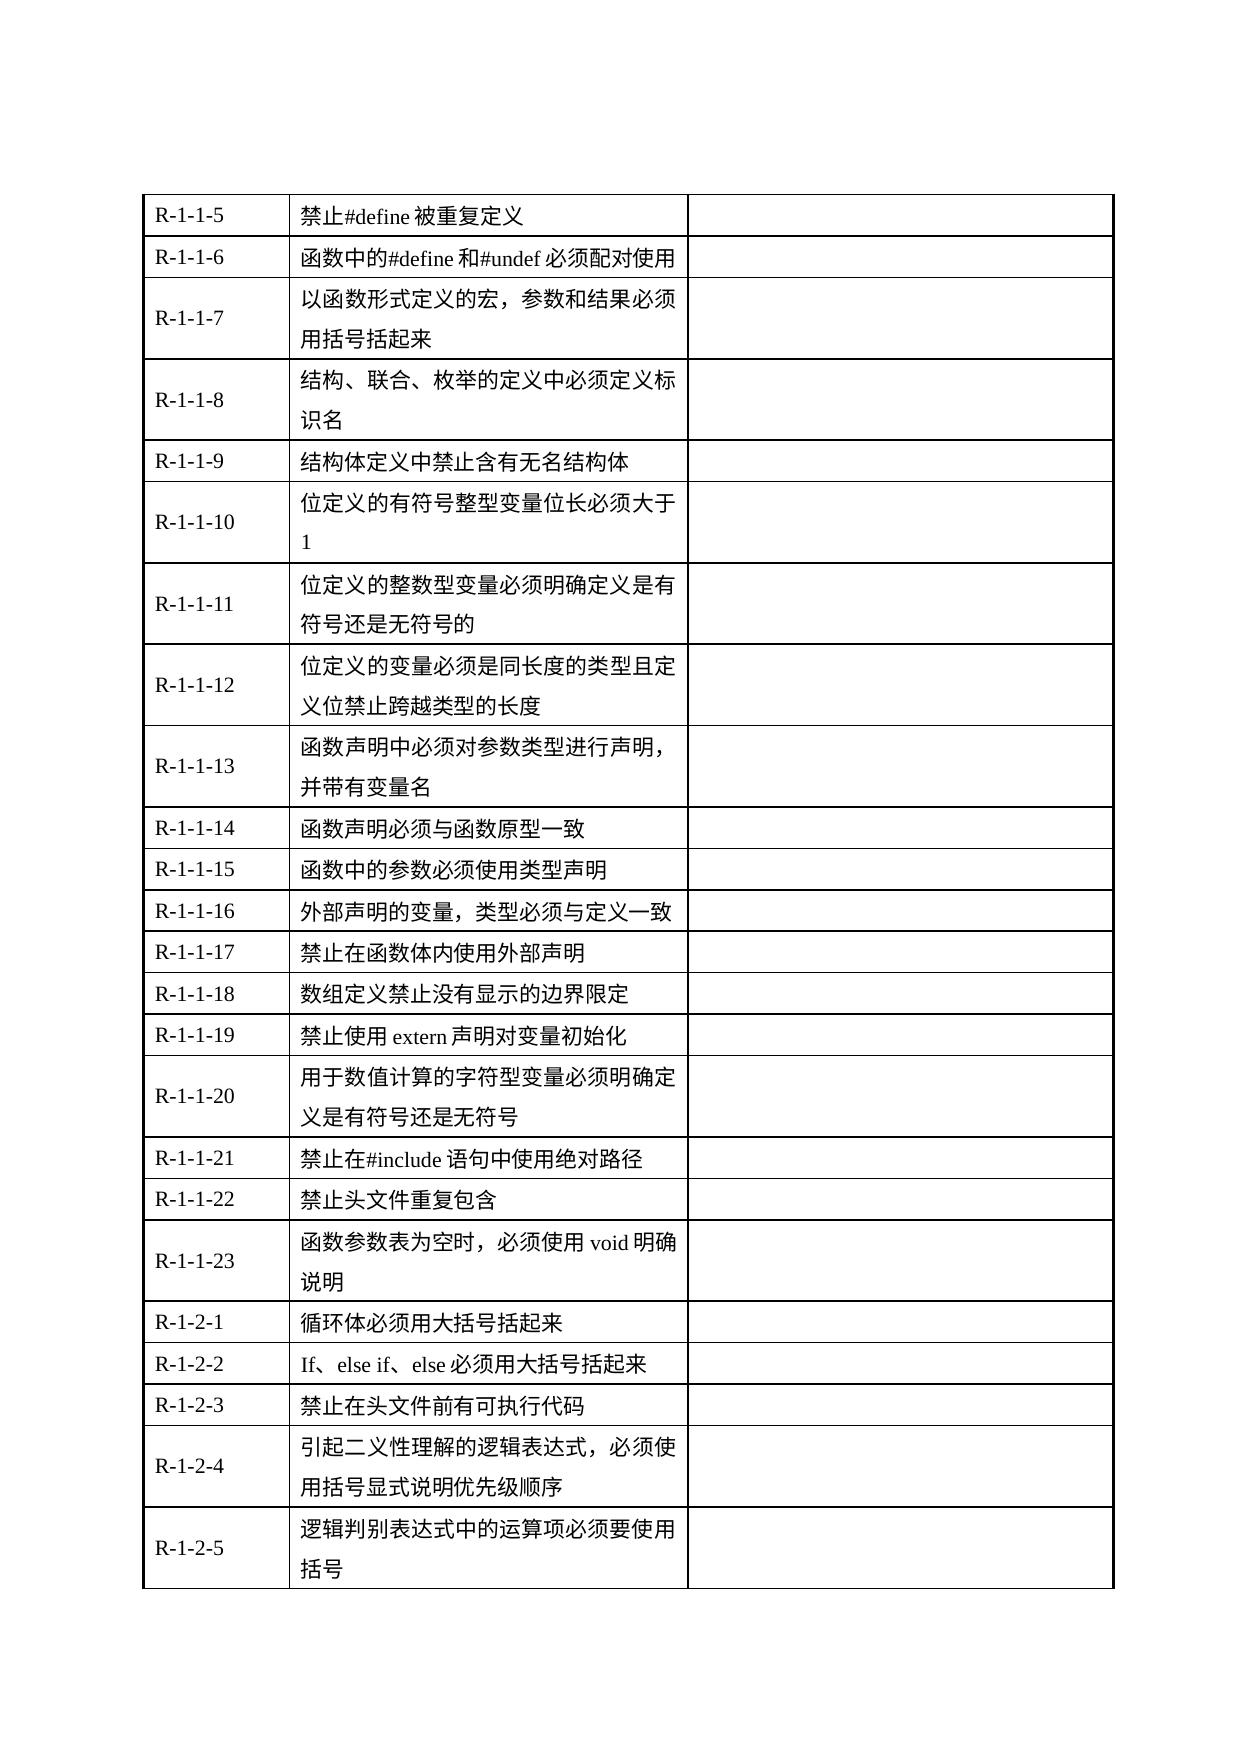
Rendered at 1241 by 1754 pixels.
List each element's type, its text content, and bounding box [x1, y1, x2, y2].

table_cell [689, 1302, 1112, 1342]
table_cell R-1-1-13 [145, 726, 289, 806]
table_cell R-1-2-2 [145, 1343, 289, 1383]
table_cell R-1-1-22 [145, 1179, 289, 1219]
table_cell 函数声明中必须对参数类型进行声明，并带有变量名 [290, 726, 687, 806]
table_cell [689, 1426, 1112, 1506]
table_cell [689, 237, 1112, 276]
table_cell R-1-1-21 [145, 1138, 289, 1178]
table_cell 结构体定义中禁止含有无名结构体 [290, 441, 687, 481]
table_cell 外部声明的变量，类型必须与定义一致 [290, 891, 687, 930]
table_cell If、else if、else必须用大括号括起来 [290, 1343, 687, 1383]
table_cell 禁止在头文件前有可执行代码 [290, 1385, 687, 1425]
table_cell 禁止使用extern声明对变量初始化 [290, 1015, 687, 1055]
table_cell R-1-1-14 [145, 808, 289, 847]
table_cell [689, 278, 1112, 358]
table_cell R-1-1-17 [145, 932, 289, 972]
table_cell R-1-1-15 [145, 849, 289, 889]
table_cell [689, 1508, 1112, 1587]
table_cell R-1-1-12 [145, 645, 289, 725]
table_cell [689, 973, 1112, 1013]
table_cell [689, 891, 1112, 930]
table_cell 数组定义禁止没有显示的边界限定 [290, 973, 687, 1013]
table_cell [689, 1385, 1112, 1425]
table_cell 函数参数表为空时，必须使用void明确说明 [290, 1221, 687, 1300]
table_cell R-1-1-10 [145, 482, 289, 562]
table_cell [689, 932, 1112, 972]
table_cell 循环体必须用大括号括起来 [290, 1302, 687, 1342]
table_cell R-1-2-3 [145, 1385, 289, 1425]
table_cell [689, 849, 1112, 889]
table_cell 禁止头文件重复包含 [290, 1179, 687, 1219]
table_cell 引起二义性理解的逻辑表达式，必须使用括号显式说明优先级顺序 [290, 1426, 687, 1506]
table_cell R-1-1-23 [145, 1221, 289, 1300]
table_cell R-1-1-11 [145, 564, 289, 643]
table_cell 位定义的整数型变量必须明确定义是有符号还是无符号的 [290, 564, 687, 643]
table_cell [689, 360, 1112, 439]
table_cell 禁止#define被重复定义 [290, 195, 687, 235]
table_cell R-1-2-1 [145, 1302, 289, 1342]
table_cell R-1-2-4 [145, 1426, 289, 1506]
table_cell [689, 1179, 1112, 1219]
table_cell 用于数值计算的字符型变量必须明确定义是有符号还是无符号 [290, 1056, 687, 1136]
table_cell [689, 1015, 1112, 1055]
table_cell 以函数形式定义的宏，参数和结果必须用括号括起来 [290, 278, 687, 358]
table_cell 函数中的参数必须使用类型声明 [290, 849, 687, 889]
table_cell 位定义的变量必须是同长度的类型且定义位禁止跨越类型的长度 [290, 645, 687, 725]
table_cell R-1-1-7 [145, 278, 289, 358]
table_cell [689, 195, 1112, 235]
table_cell [689, 564, 1112, 643]
table_cell [689, 726, 1112, 806]
table_cell [689, 1221, 1112, 1300]
table_cell R-1-1-9 [145, 441, 289, 481]
table_cell R-1-1-20 [145, 1056, 289, 1136]
table_cell 结构、联合、枚举的定义中必须定义标识名 [290, 360, 687, 439]
table_cell R-1-1-18 [145, 973, 289, 1013]
table_cell R-1-2-5 [145, 1508, 289, 1587]
table_cell [689, 1138, 1112, 1178]
table_cell [689, 808, 1112, 847]
table_cell [689, 645, 1112, 725]
table_cell 位定义的有符号整型变量位长必须大于1 [290, 482, 687, 562]
table_cell 逻辑判别表达式中的运算项必须要使用括号 [290, 1508, 687, 1587]
table_cell R-1-1-6 [145, 237, 289, 276]
table_cell 函数声明必须与函数原型一致 [290, 808, 687, 847]
table_cell [689, 1343, 1112, 1383]
table_cell 禁止在函数体内使用外部声明 [290, 932, 687, 972]
table_cell [689, 441, 1112, 481]
table_cell R-1-1-19 [145, 1015, 289, 1055]
table_cell 禁止在#include语句中使用绝对路径 [290, 1138, 687, 1178]
table_cell R-1-1-8 [145, 360, 289, 439]
table_cell R-1-1-5 [145, 195, 289, 235]
table_cell [689, 1056, 1112, 1136]
table_cell 函数中的#define和#undef必须配对使用 [290, 237, 687, 276]
table_cell [689, 482, 1112, 562]
table_cell R-1-1-16 [145, 891, 289, 930]
